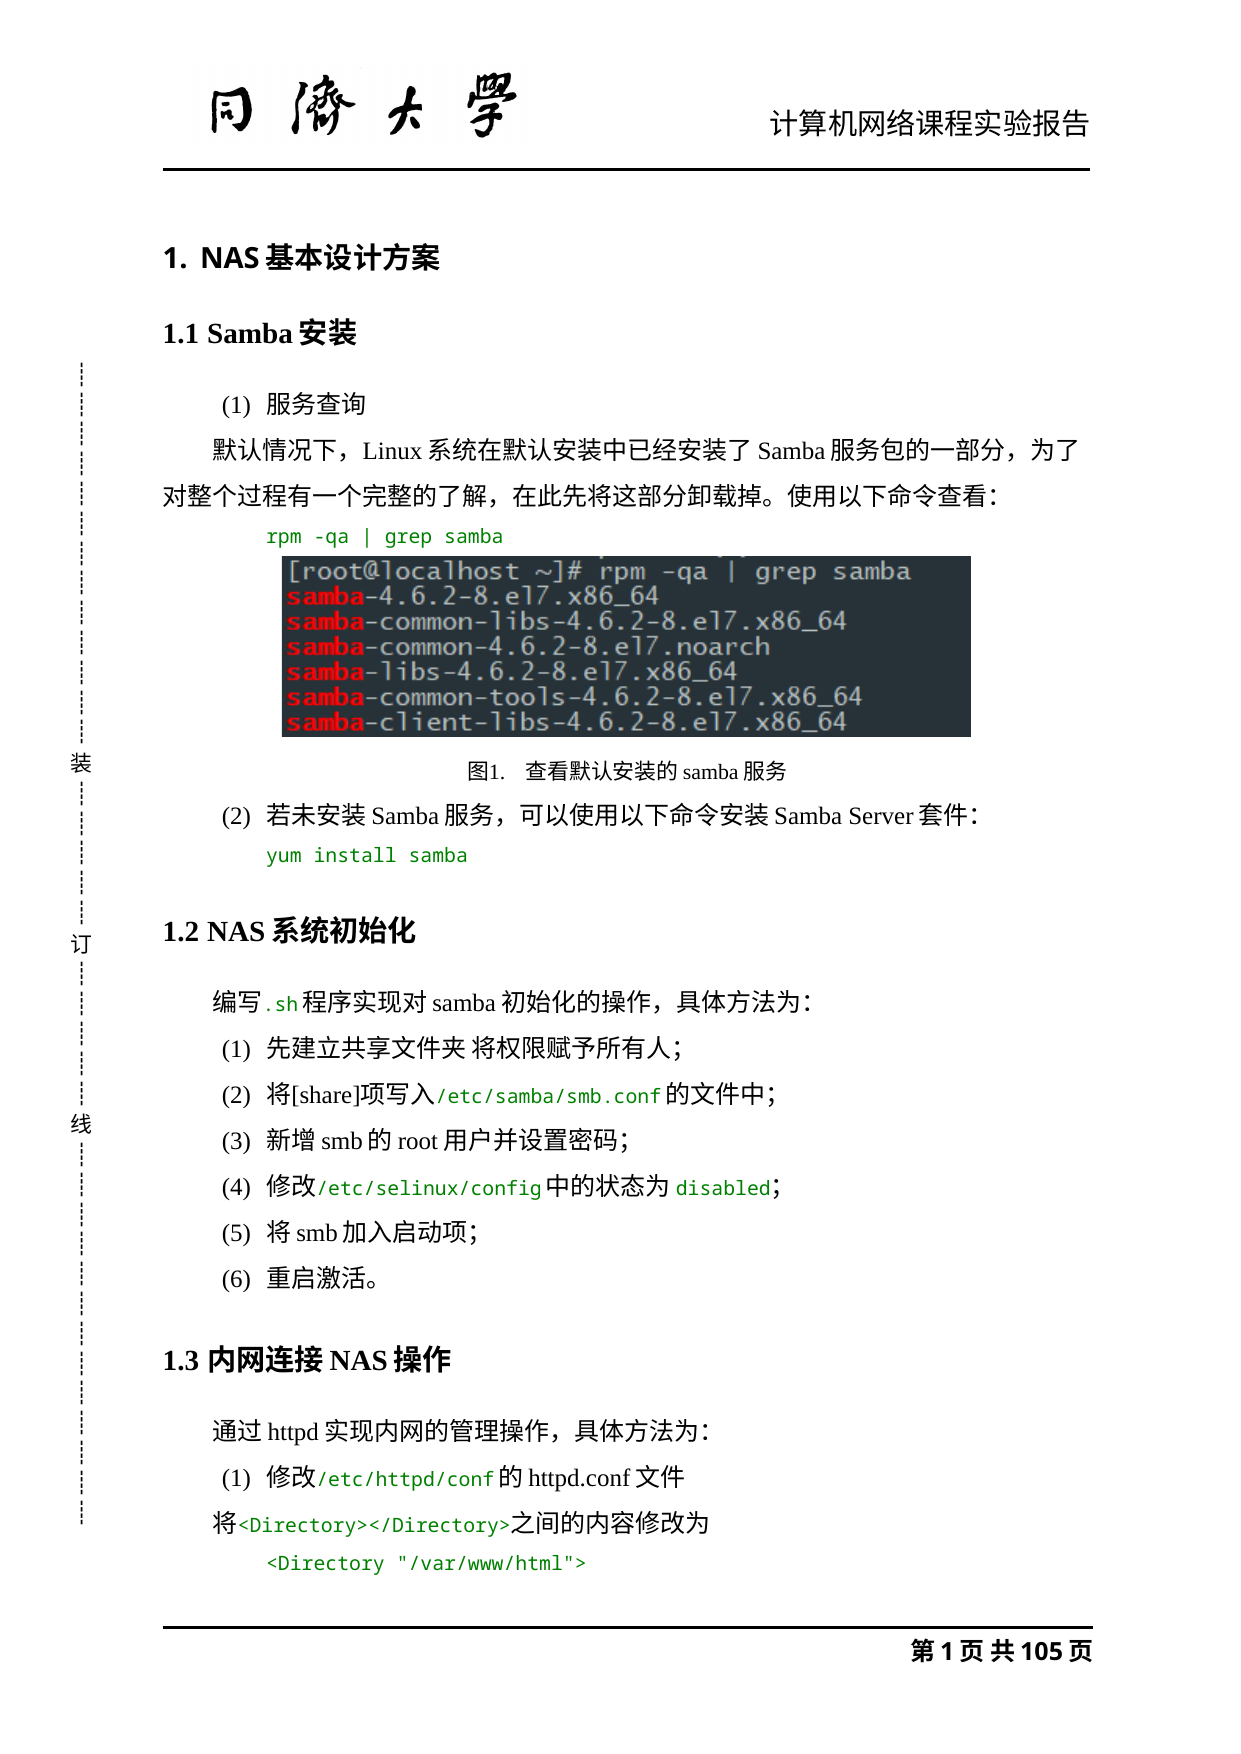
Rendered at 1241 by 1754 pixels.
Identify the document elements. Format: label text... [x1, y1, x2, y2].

text 新增smb的root用户并设置密码； [162, 1120, 1090, 1157]
text 服务查询 [162, 385, 1090, 421]
list 修改/etc/httpd/conf的httpd.conf文件 [162, 1457, 1090, 1493]
text <Directory "/var/www/html"> [266, 1549, 1090, 1576]
text yum install samba [266, 841, 1090, 868]
text Samba安装 [162, 310, 1090, 352]
text 修改/etc/selinux/config中的状态为disabled； [162, 1166, 1090, 1202]
text 默认情况下，Linux系统在默认安装中已经安装了Samba服务包的一部分，为了对整个过程有一个完整的了解，在此先将这部分卸载掉。使用以下命令查看： [162, 431, 1090, 513]
text 查看默认安装的samba服务 [163, 754, 1090, 785]
text 将smb加入启动项； [162, 1212, 1090, 1248]
text 将<Directory></Directory>之间的内容修改为 [162, 1503, 1090, 1539]
text 若未安装Samba服务，可以使用以下命令安装Samba Server套件： [162, 795, 1090, 831]
text 编写.sh程序实现对samba初始化的操作，具体方法为： [162, 982, 1090, 1019]
picture [281, 556, 971, 737]
list 先建立共享文件夹 将权限赋予所有人； [162, 1028, 1090, 1065]
text NAS基本设计方案 [162, 235, 1090, 277]
text NAS系统初始化 [162, 908, 1090, 950]
picture [188, 64, 536, 143]
text 重启激活。 [162, 1258, 1090, 1294]
text 将[share]项写入/etc/samba/smb.conf的文件中； [162, 1074, 1090, 1111]
text rpm -qa | grep samba [266, 522, 1090, 549]
text 通过httpd实现内网的管理操作，具体方法为： [162, 1411, 1090, 1448]
text 内网连接NAS操作 [162, 1337, 1090, 1379]
